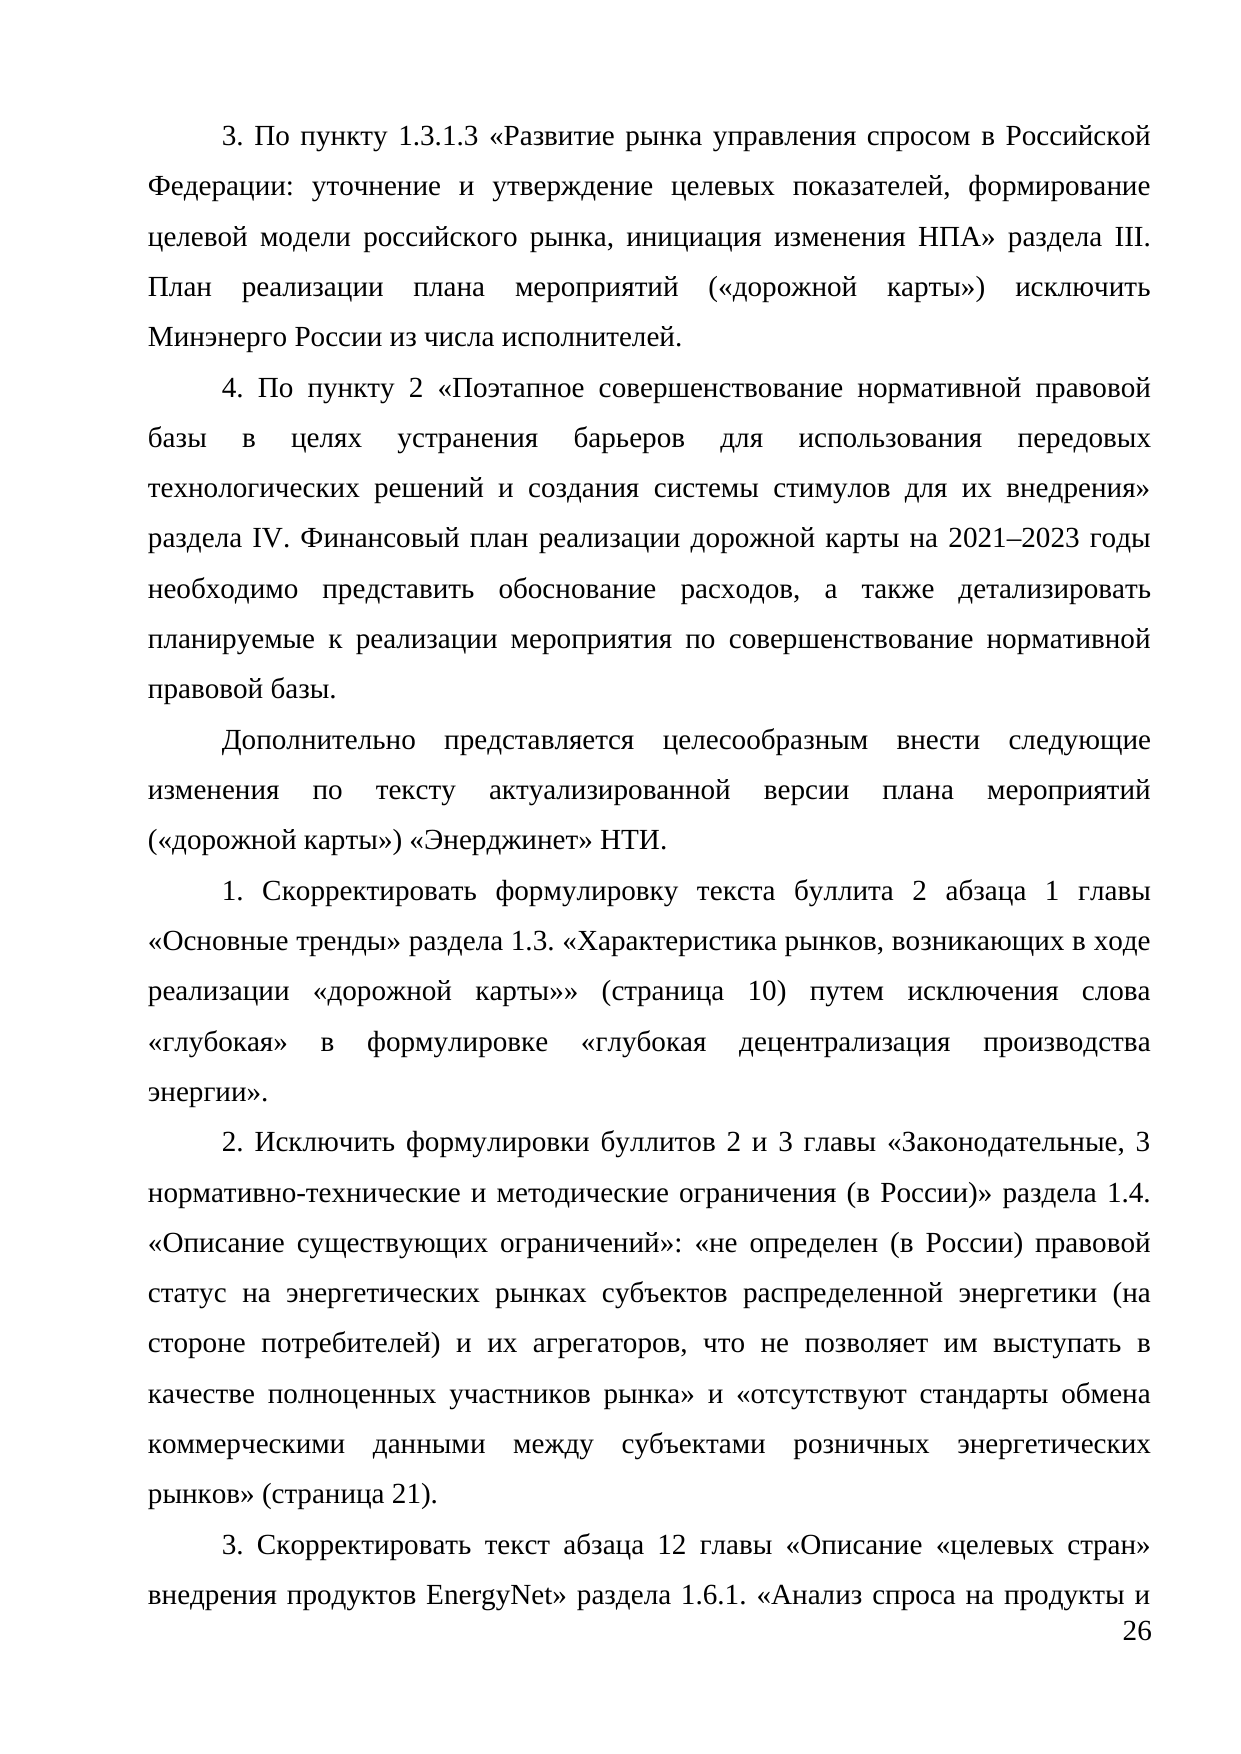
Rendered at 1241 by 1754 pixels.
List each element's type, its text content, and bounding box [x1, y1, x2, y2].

text 1. Скорректировать формулировку текста буллита 2 абзаца 1 главы «Основные тренды» раздела 1.3. «Характеристика рынков, возникающих в ходе реализации «дорожной карты»» (страница 10) путем исключения слова «глубокая» в формулировке «глубокая децентрализация производства энергии». [148, 873, 1152, 1108]
text 3. По пункту 1.3.1.3 «Развитие рынка управления спросом в Российской Федерации: уточнение и утверждение целевых показателей, формирование целевой модели российского рынка, инициация изменения НПА» раздела III. План реализации плана мероприятий («дорожной карты») исключить Минэнерго России из числа исполнителей. [148, 118, 1152, 353]
text Дополнительно представляется целесообразным внести следующие изменения по тексту актуализированной версии плана мероприятий («дорожной карты») «Энерджинет» НТИ. [148, 722, 1152, 856]
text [148, 1527, 1152, 1611]
text 4. По пункту 2 «Поэтапное совершенствование нормативной правовой базы в целях устранения барьеров для использования передовых технологических решений и создания системы стимулов для их внедрения» раздела IV. Финансовый план реализации дорожной карты на 2021–2023 годы необходимо представить обоснование расходов, а также детализировать планируемые к реализации мероприятия по совершенствование нормативной правовой базы. [148, 370, 1152, 705]
text 2. Исключить формулировки буллитов 2 и 3 главы «Законодательные, 3 нормативно-технические и методические ограничения (в России)» раздела 1.4. «Описание существующих ограничений»: «не определен (в России) правовой статус на энергетических рынках субъектов распределенной энергетики (на стороне потребителей) и их агрегаторов, что не позволяет им выступать в качестве полноценных участников рынка» и «отсутствуют стандарты обмена коммерческими данными между субъектами розничных энергетических рынков» (страница 21). [148, 1124, 1152, 1510]
